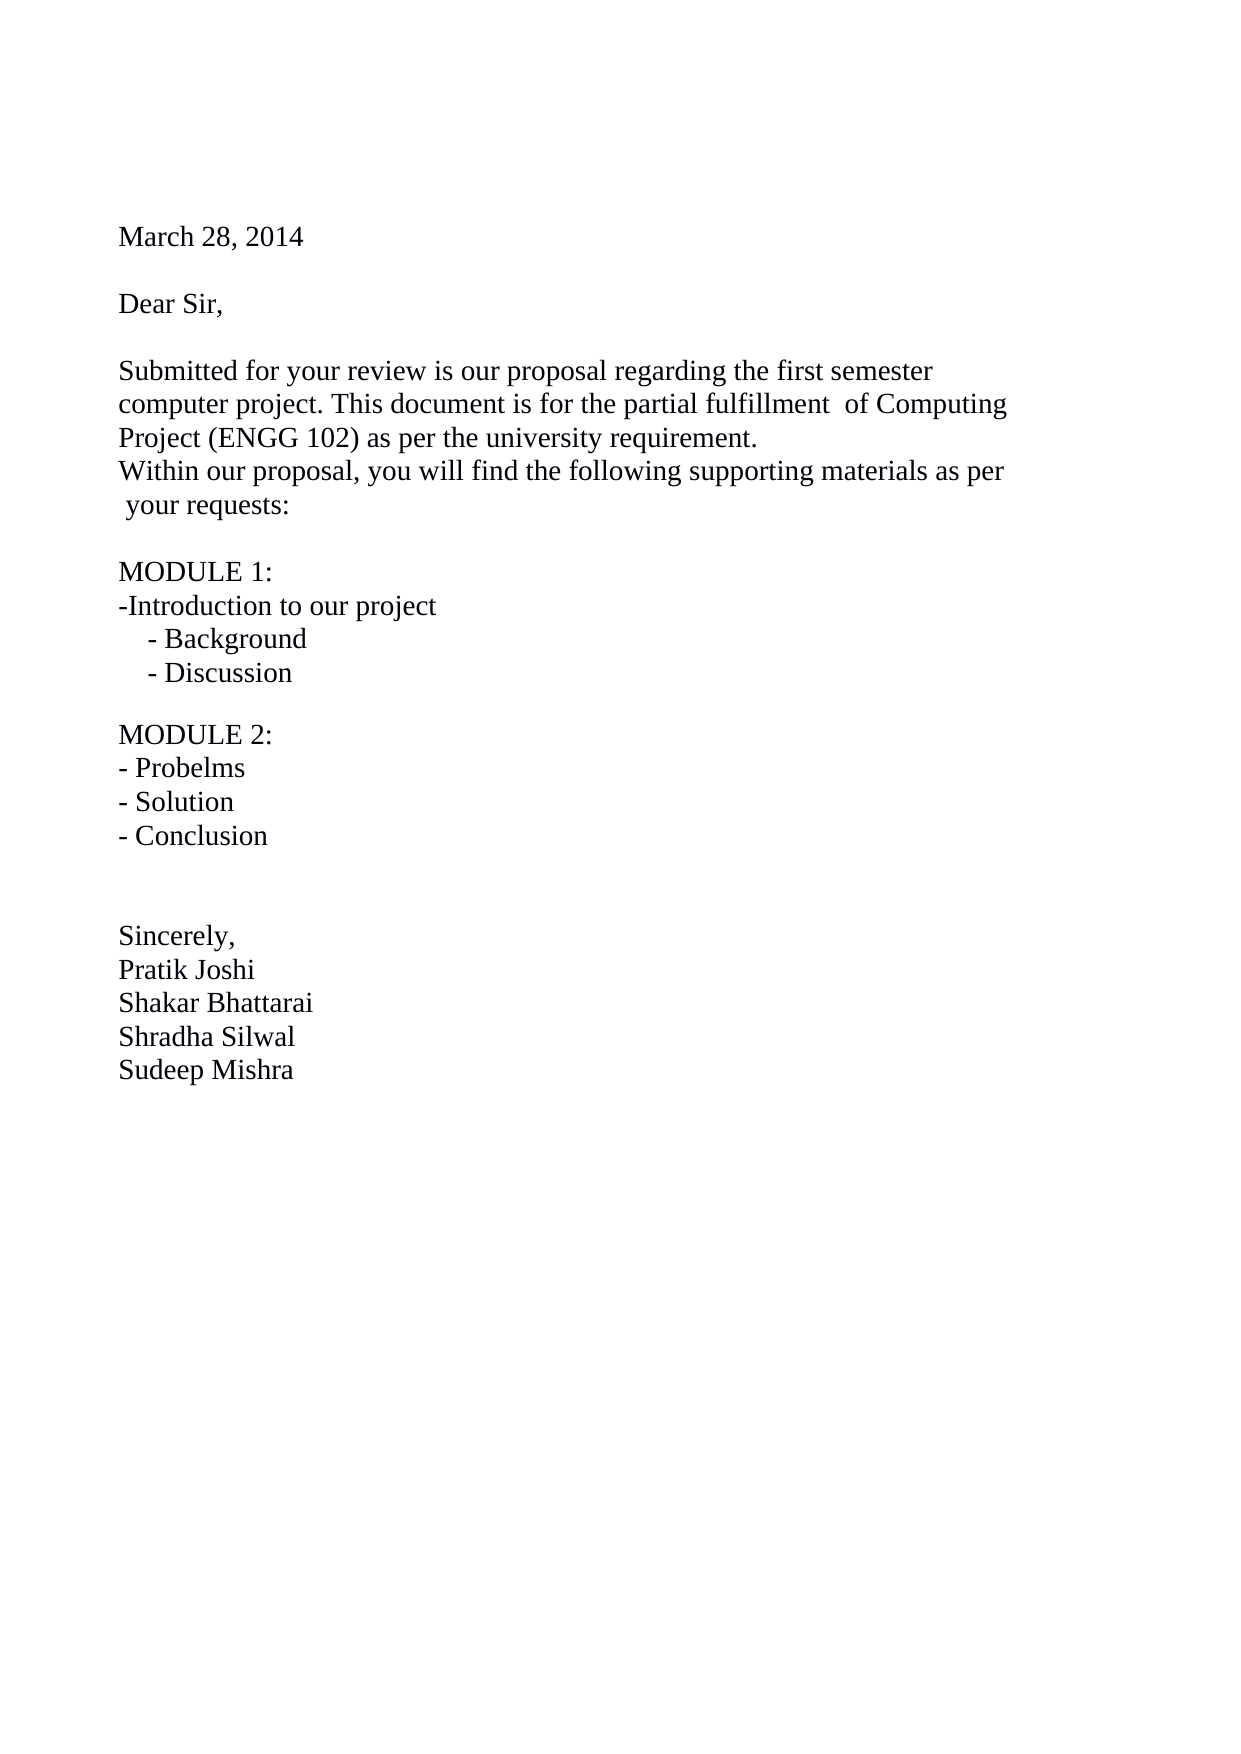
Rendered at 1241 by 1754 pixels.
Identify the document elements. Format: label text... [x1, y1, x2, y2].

text MODULE 1: [118, 554, 1122, 588]
text MODULE 2: [118, 717, 1122, 751]
text Shakar Bhattarai [118, 985, 1122, 1019]
text Within our proposal, you will find the following supporting materials as per [118, 453, 1122, 487]
text March 28, 2014 [118, 219, 1122, 252]
text Project (ENGG 102) as per the university requirement. [118, 420, 1122, 453]
text Sincerely, [118, 918, 1122, 952]
text Submitted for your review is our proposal regarding the first semester [118, 353, 1122, 386]
text -Introduction to our project [118, 588, 1122, 621]
text - Conclusion [118, 818, 1122, 851]
text - Background [118, 621, 1122, 655]
text - Probelms [118, 751, 1122, 784]
text your requests: [118, 487, 1122, 521]
text Shradha Silwal [118, 1019, 1122, 1052]
text Pratik Joshi [118, 952, 1122, 985]
text - Discussion [118, 655, 1122, 688]
text - Solution [118, 784, 1122, 818]
text Sudeep Mishra [118, 1052, 1122, 1086]
text Dear Sir, [118, 286, 1122, 319]
text computer project. This document is for the partial fulfillment of Computing [118, 386, 1122, 420]
